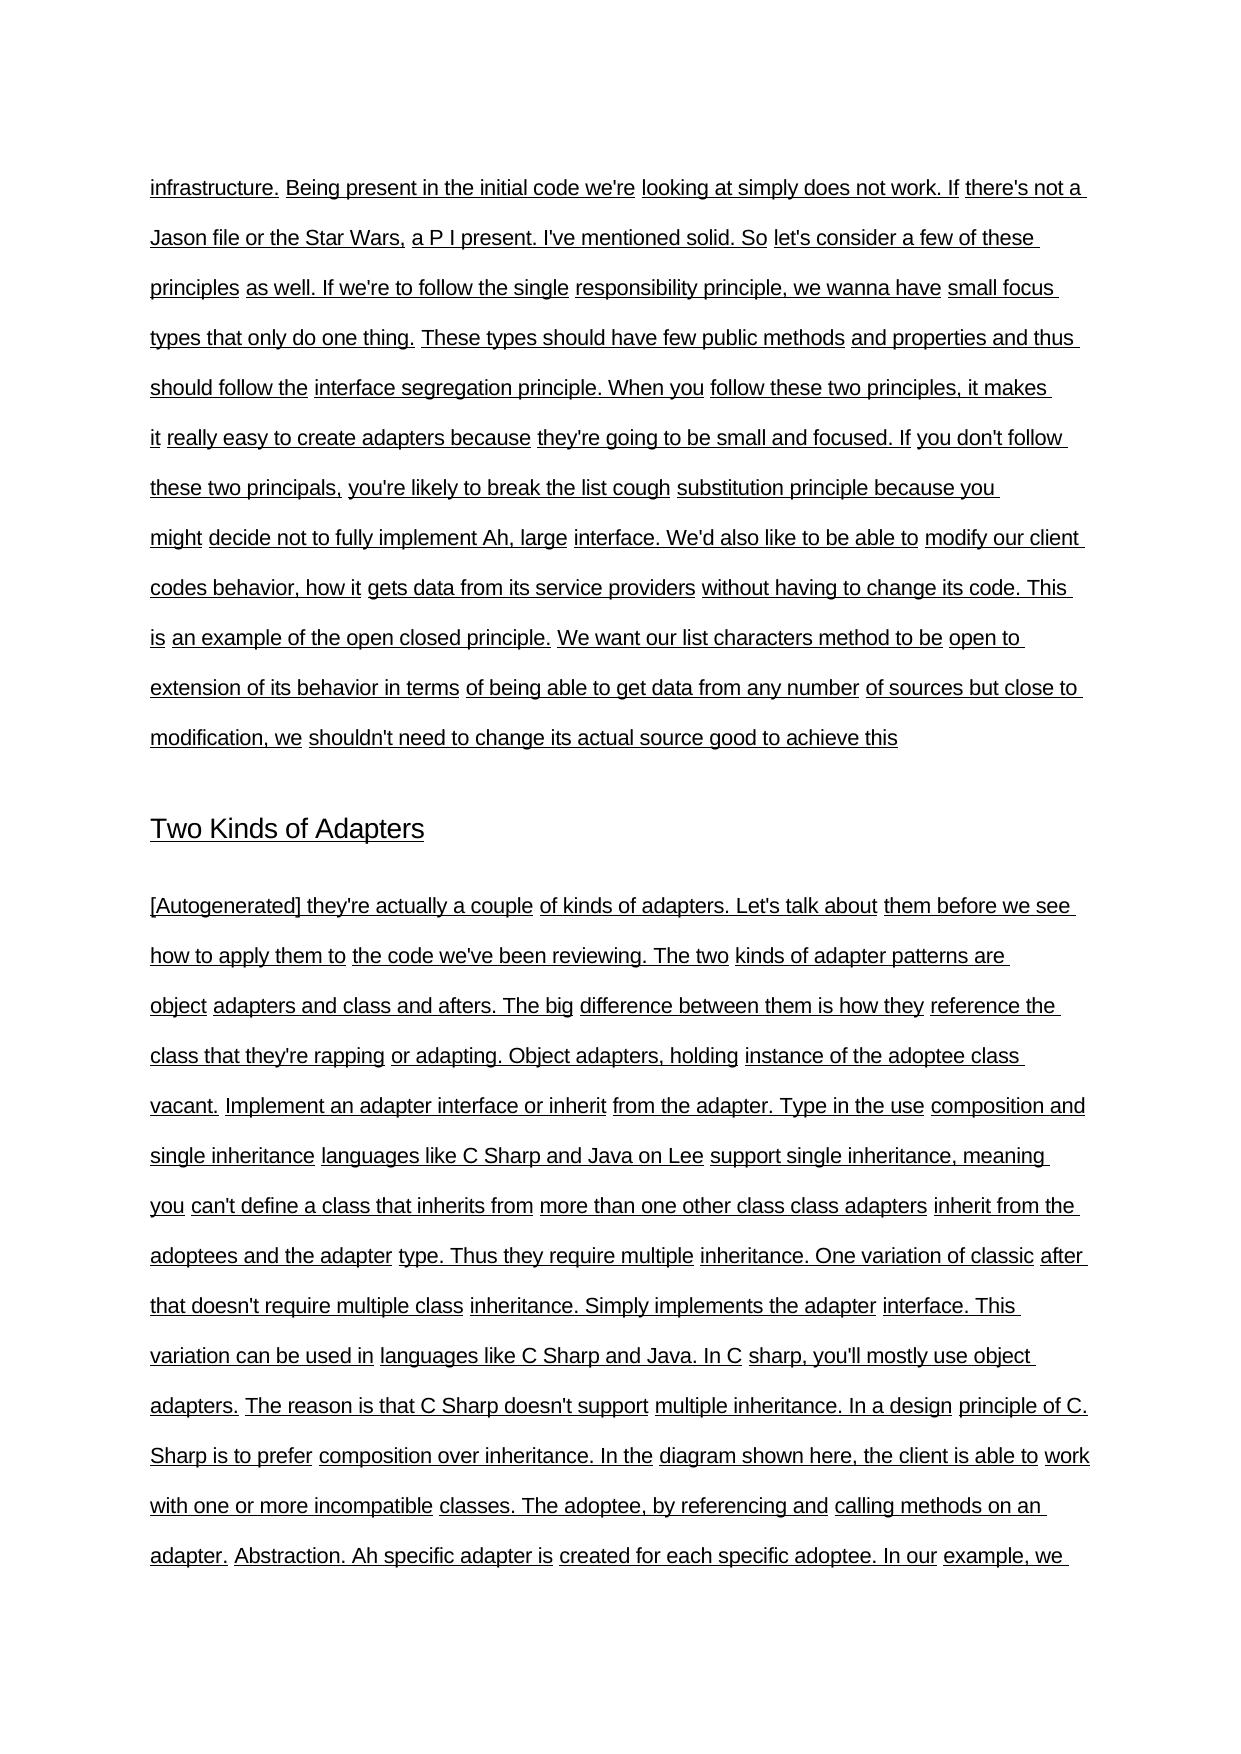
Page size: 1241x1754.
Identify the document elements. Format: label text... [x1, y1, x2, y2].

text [150, 150, 1090, 750]
text Two Kinds of Adapters [150, 812, 1090, 845]
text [150, 868, 1090, 1568]
